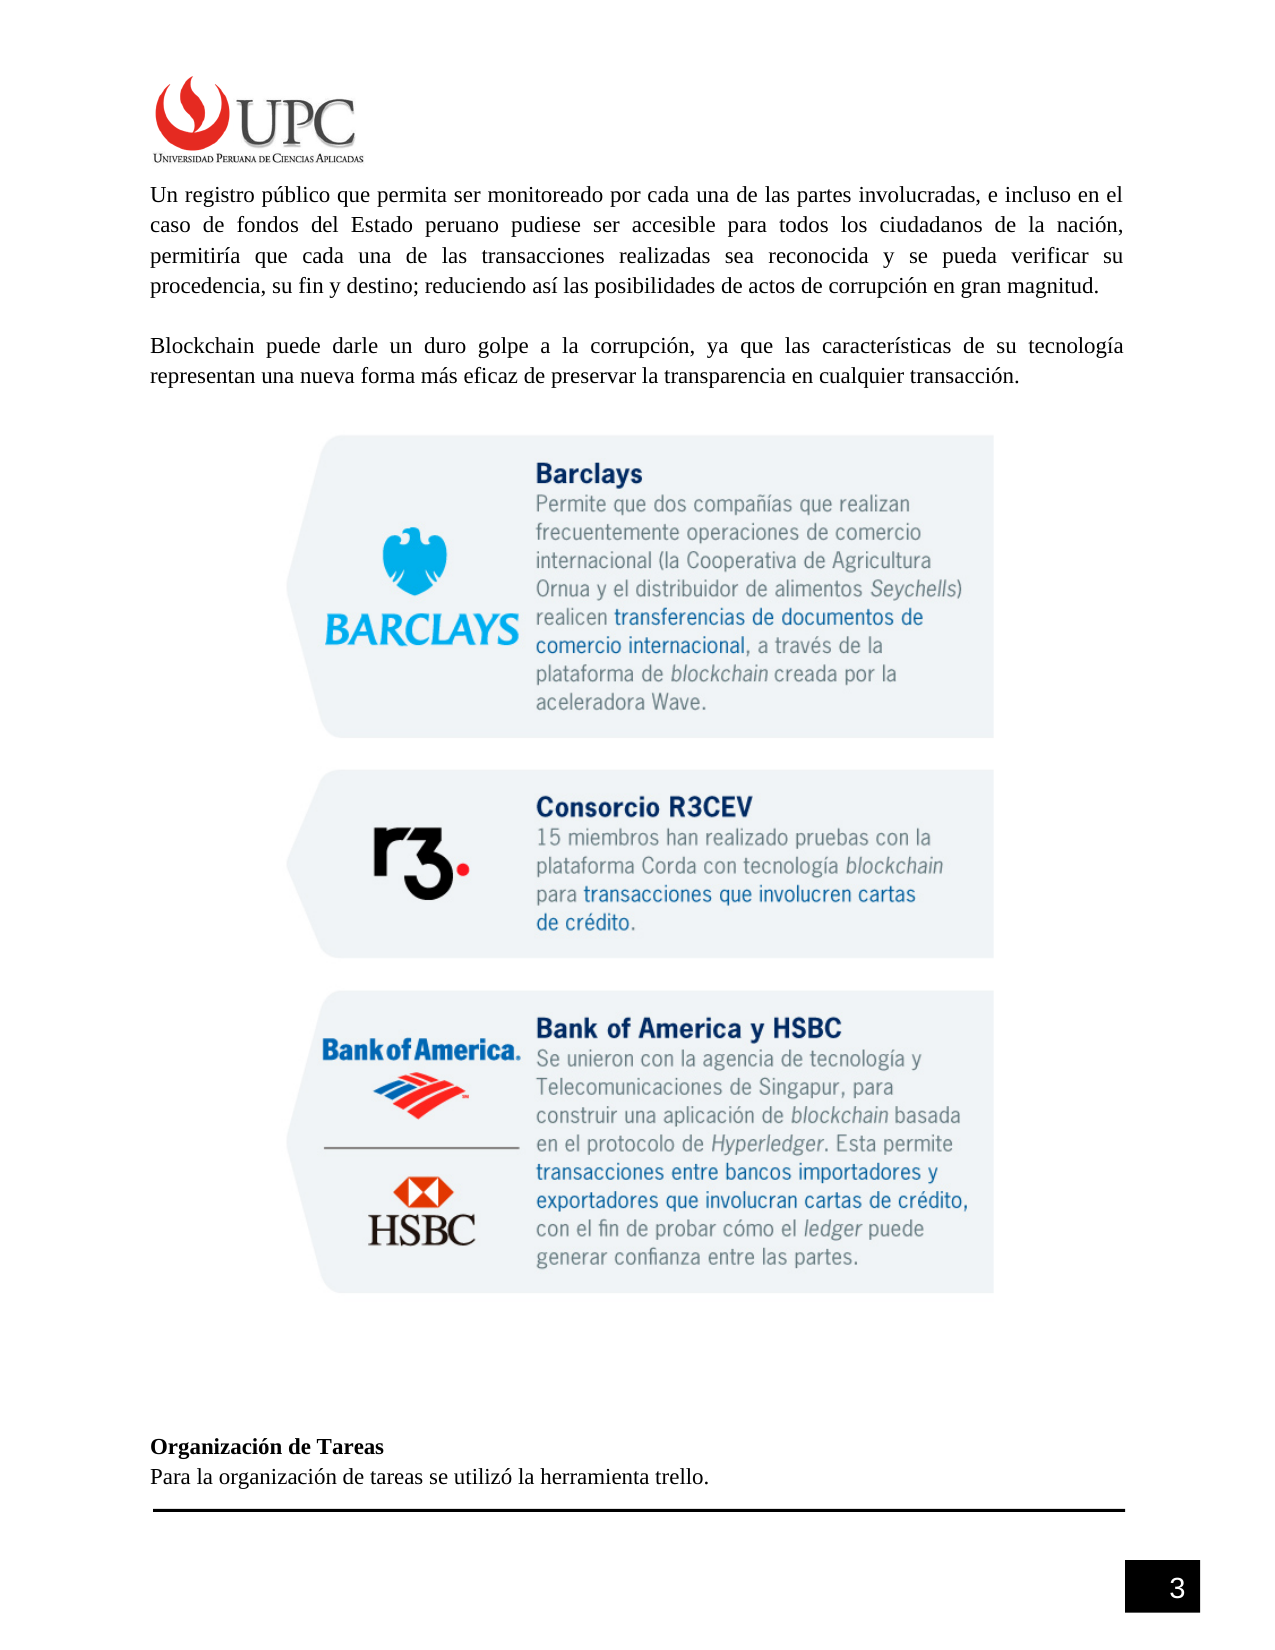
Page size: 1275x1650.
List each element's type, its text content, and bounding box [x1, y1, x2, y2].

text Organización de Tareas [150, 1433, 1125, 1459]
text Un registro público que permita ser monitoreado por cada una de las partes involucradas, e incluso en el caso de fondos del Estado peruano pudiese ser accesible para todos los ciudadanos de la nación, permitiría que cada una de las transacciones realizadas sea reconocida y se pueda verificar su procedencia, su fin y destino; reduciendo así las posibilidades de actos de corrupción en gran magnitud. [150, 181, 1125, 298]
picture [150, 75, 373, 182]
text Para la organización de tareas se utilizó la herramienta trello. [150, 1463, 1125, 1489]
text Blockchain puede darle un duro golpe a la corrupción, ya que las características de su tecnología representan una nueva forma más eficaz de preservar la transparencia en cualquier transacción. [150, 332, 1125, 389]
picture [281, 422, 994, 1309]
